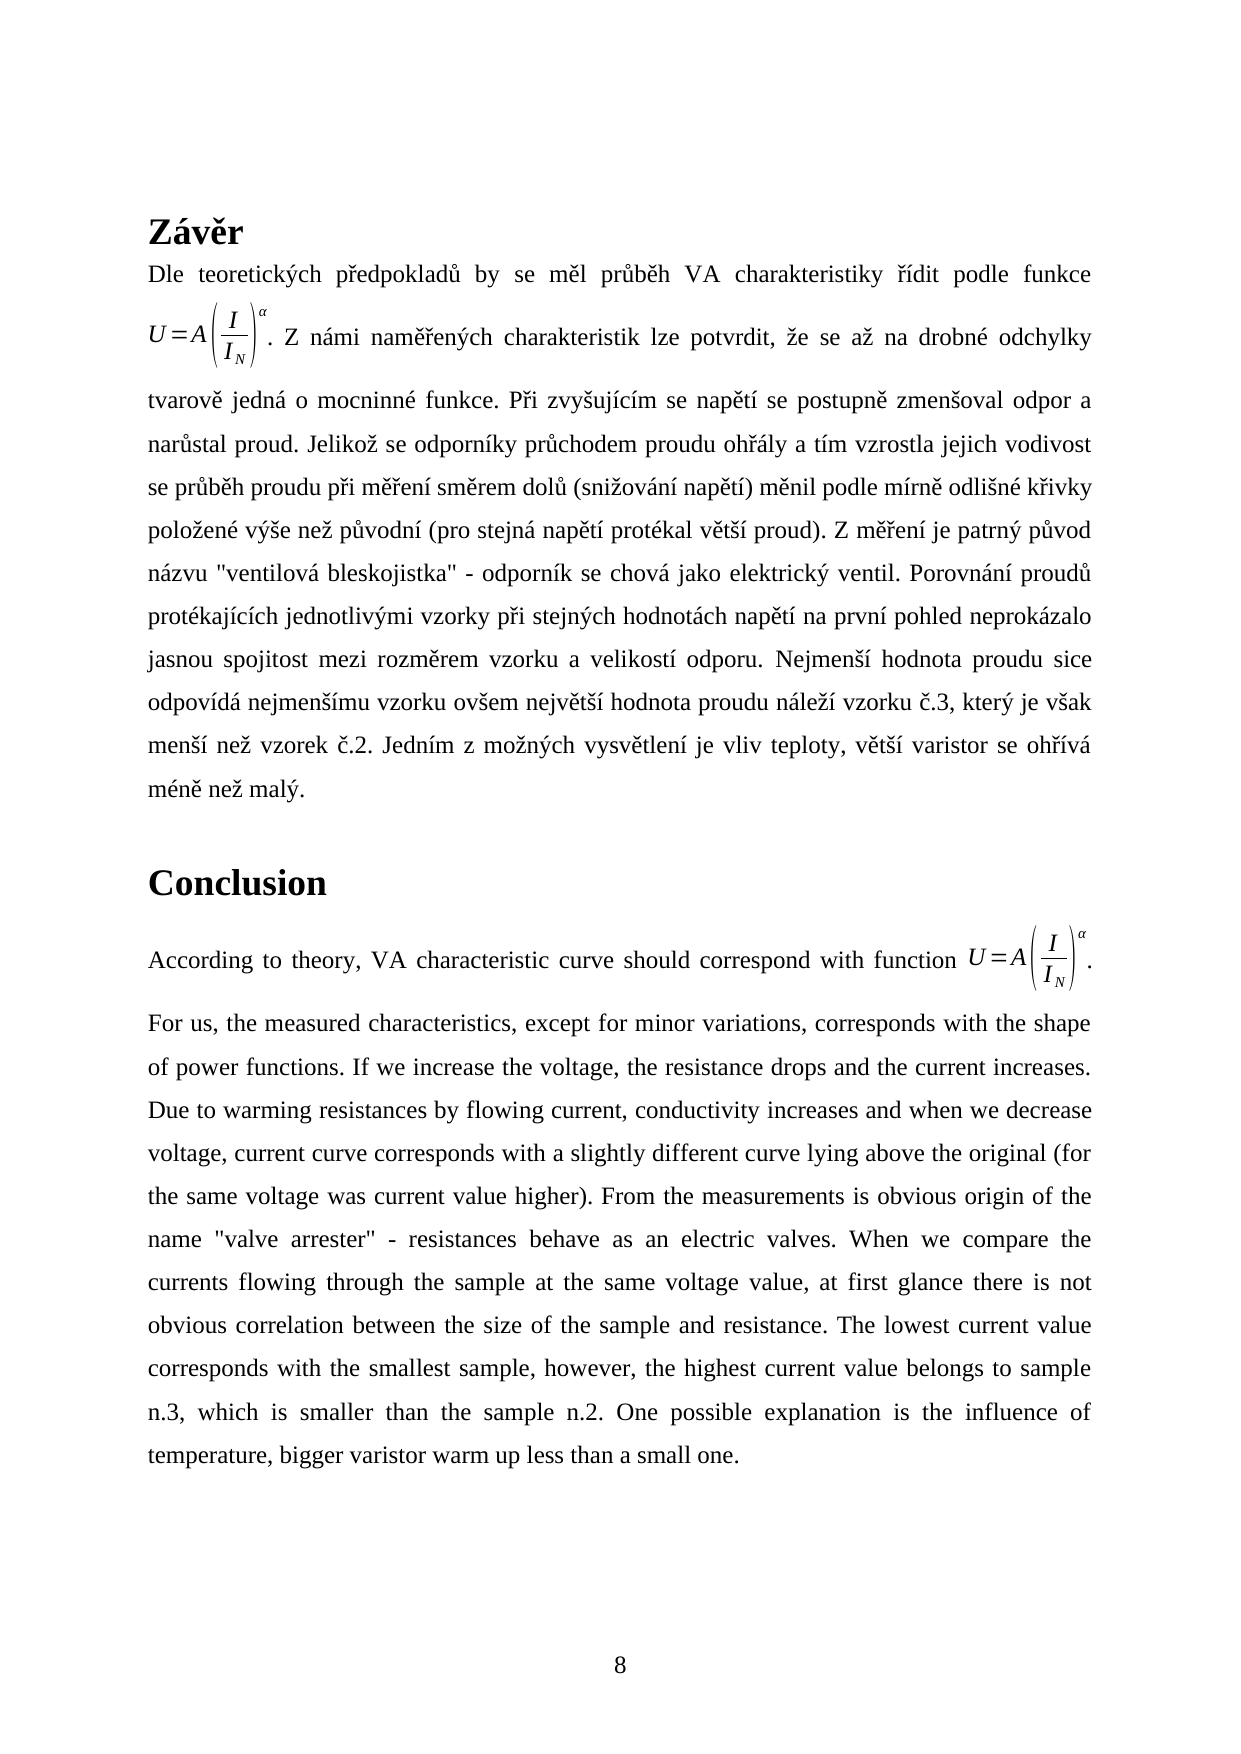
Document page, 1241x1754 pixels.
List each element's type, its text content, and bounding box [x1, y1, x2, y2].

text Dle teoretických předpokladů by se měl průběh VA charakteristiky řídit podle funkce . Z námi naměřených charakteristik lze potvrdit, že se až na drobné odchylky tvarově jedná o mocninné funkce. Při zvyšujícím se napětí se postupně zmenšoval odpor a narůstal proud. Jelikož se odporníky průchodem proudu ohřály a tím vzrostla jejich vodivost se průběh proudu při měření směrem dolů (snižování napětí) měnil podle mírně odlišné křivky položené výše než původní (pro stejná napětí protékal větší proud). Z měření je patrný původ názvu "ventilová bleskojistka" - odporník se chová jako elektrický ventil. Porovnání proudů protékajících jednotlivými vzorky při stejných hodnotách napětí na první pohled neprokázalo jasnou spojitost mezi rozměrem vzorku a velikostí odporu. Nejmenší hodnota proudu sice odpovídá nejmenšímu vzorku ovšem největší hodnota proudu náleží vzorku č.3, který je však menší než vzorek č.2. Jedním z možných vysvětlení je vliv teploty, větší varistor se ohřívá méně než malý. [148, 259, 1093, 802]
subtitle Závěr [148, 209, 1093, 252]
text Conclusion [148, 860, 1093, 903]
text According to theory, VA characteristic curve should correspond with function . For us, the measured characteristics, except for minor variations, corresponds with the shape of power functions. If we increase the voltage, the resistance drops and the current increases. Due to warming resistances by flowing current, conductivity increases and when we decrease voltage, current curve corresponds with a slightly different curve lying above the original (for the same voltage was current value higher). From the measurements is obvious origin of the name "valve arrester" - resistances behave as an electric valves. When we compare the currents flowing through the sample at the same voltage value, at first glance there is not obvious correlation between the size of the sample and resistance. The lowest current value corresponds with the smallest sample, however, the highest current value belongs to sample n.3, which is smaller than the sample n.2. One possible explanation is the influence of temperature, bigger varistor warm up less than a small one. [148, 925, 1093, 1468]
